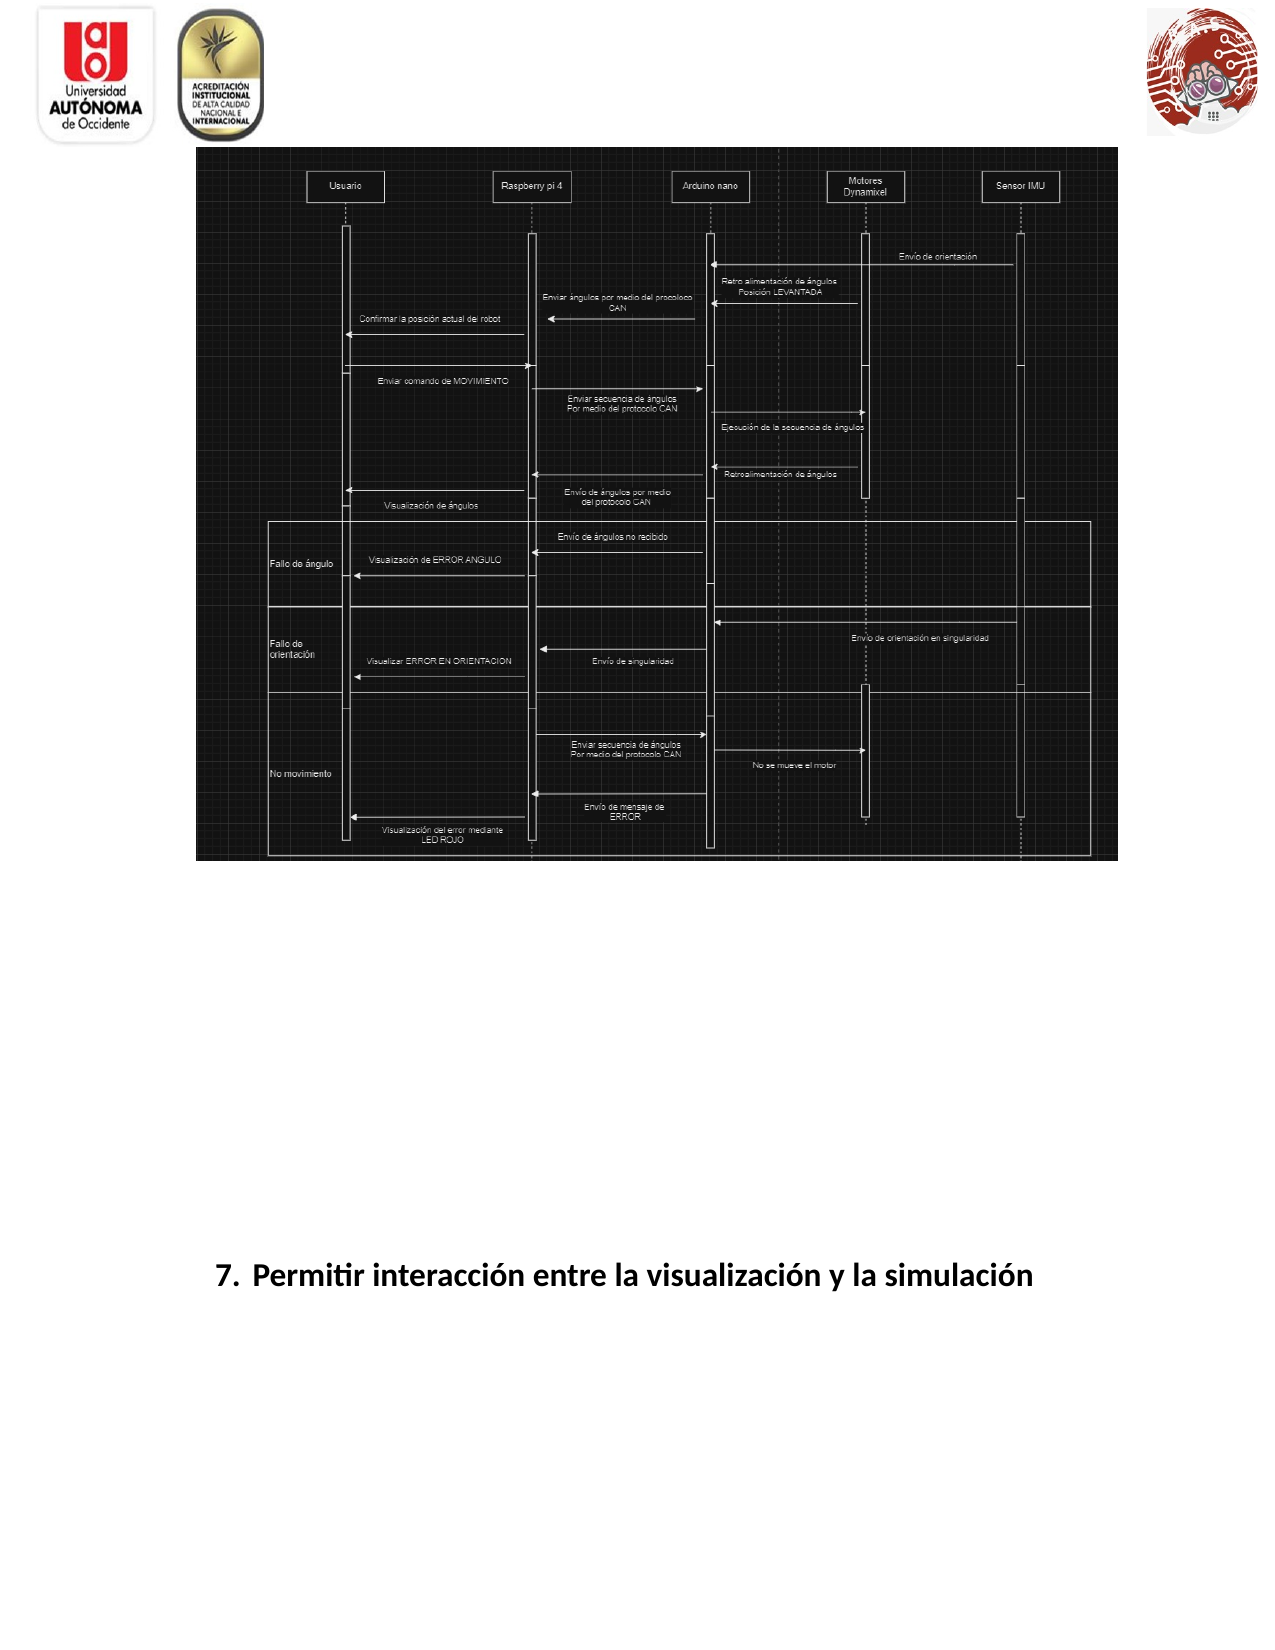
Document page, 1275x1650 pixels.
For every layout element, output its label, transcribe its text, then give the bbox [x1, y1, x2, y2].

picture [1146, 8, 1258, 136]
list Permitir interacción entre la visualización y la simulación [215, 1254, 1098, 1295]
picture [29, 3, 264, 147]
